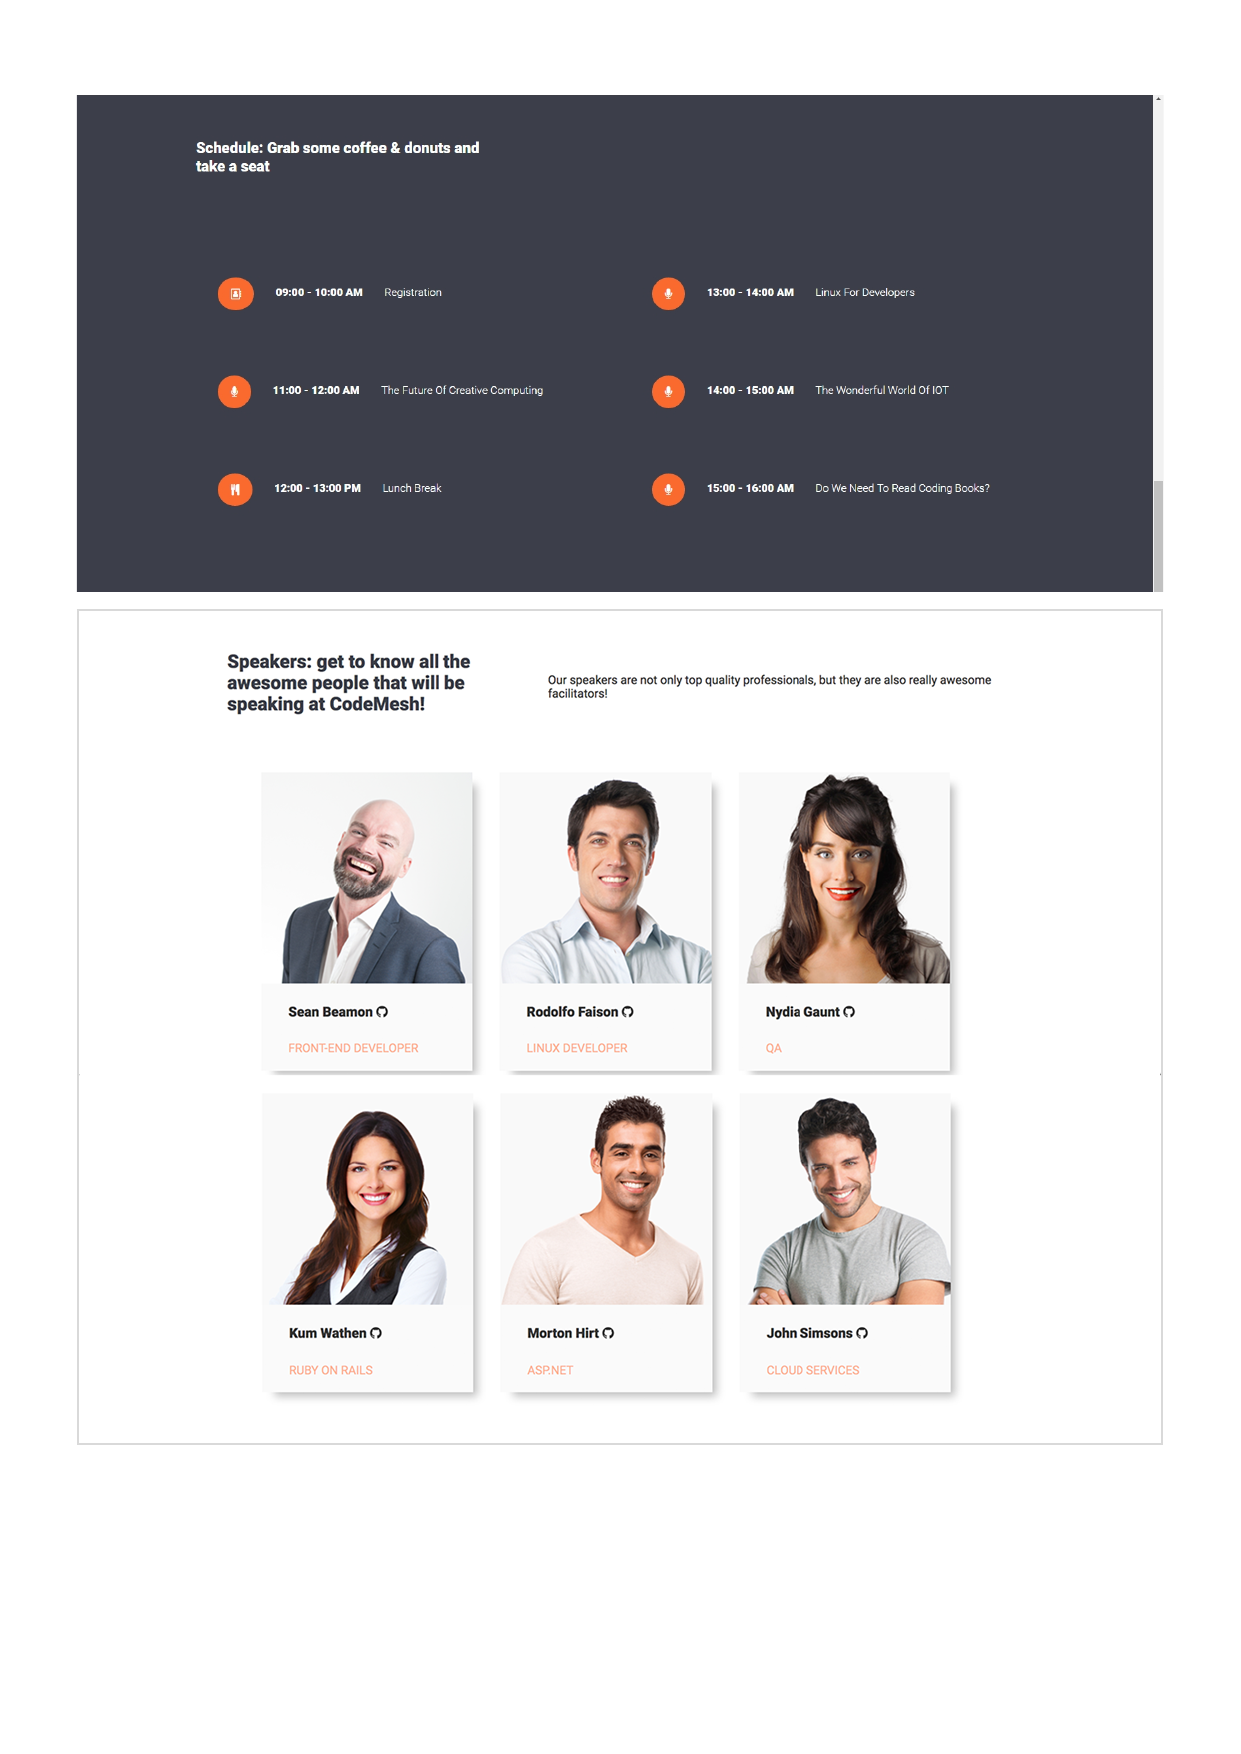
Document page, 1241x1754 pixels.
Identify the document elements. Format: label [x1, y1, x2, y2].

picture [76, 95, 1164, 592]
picture [79, 611, 1161, 1443]
